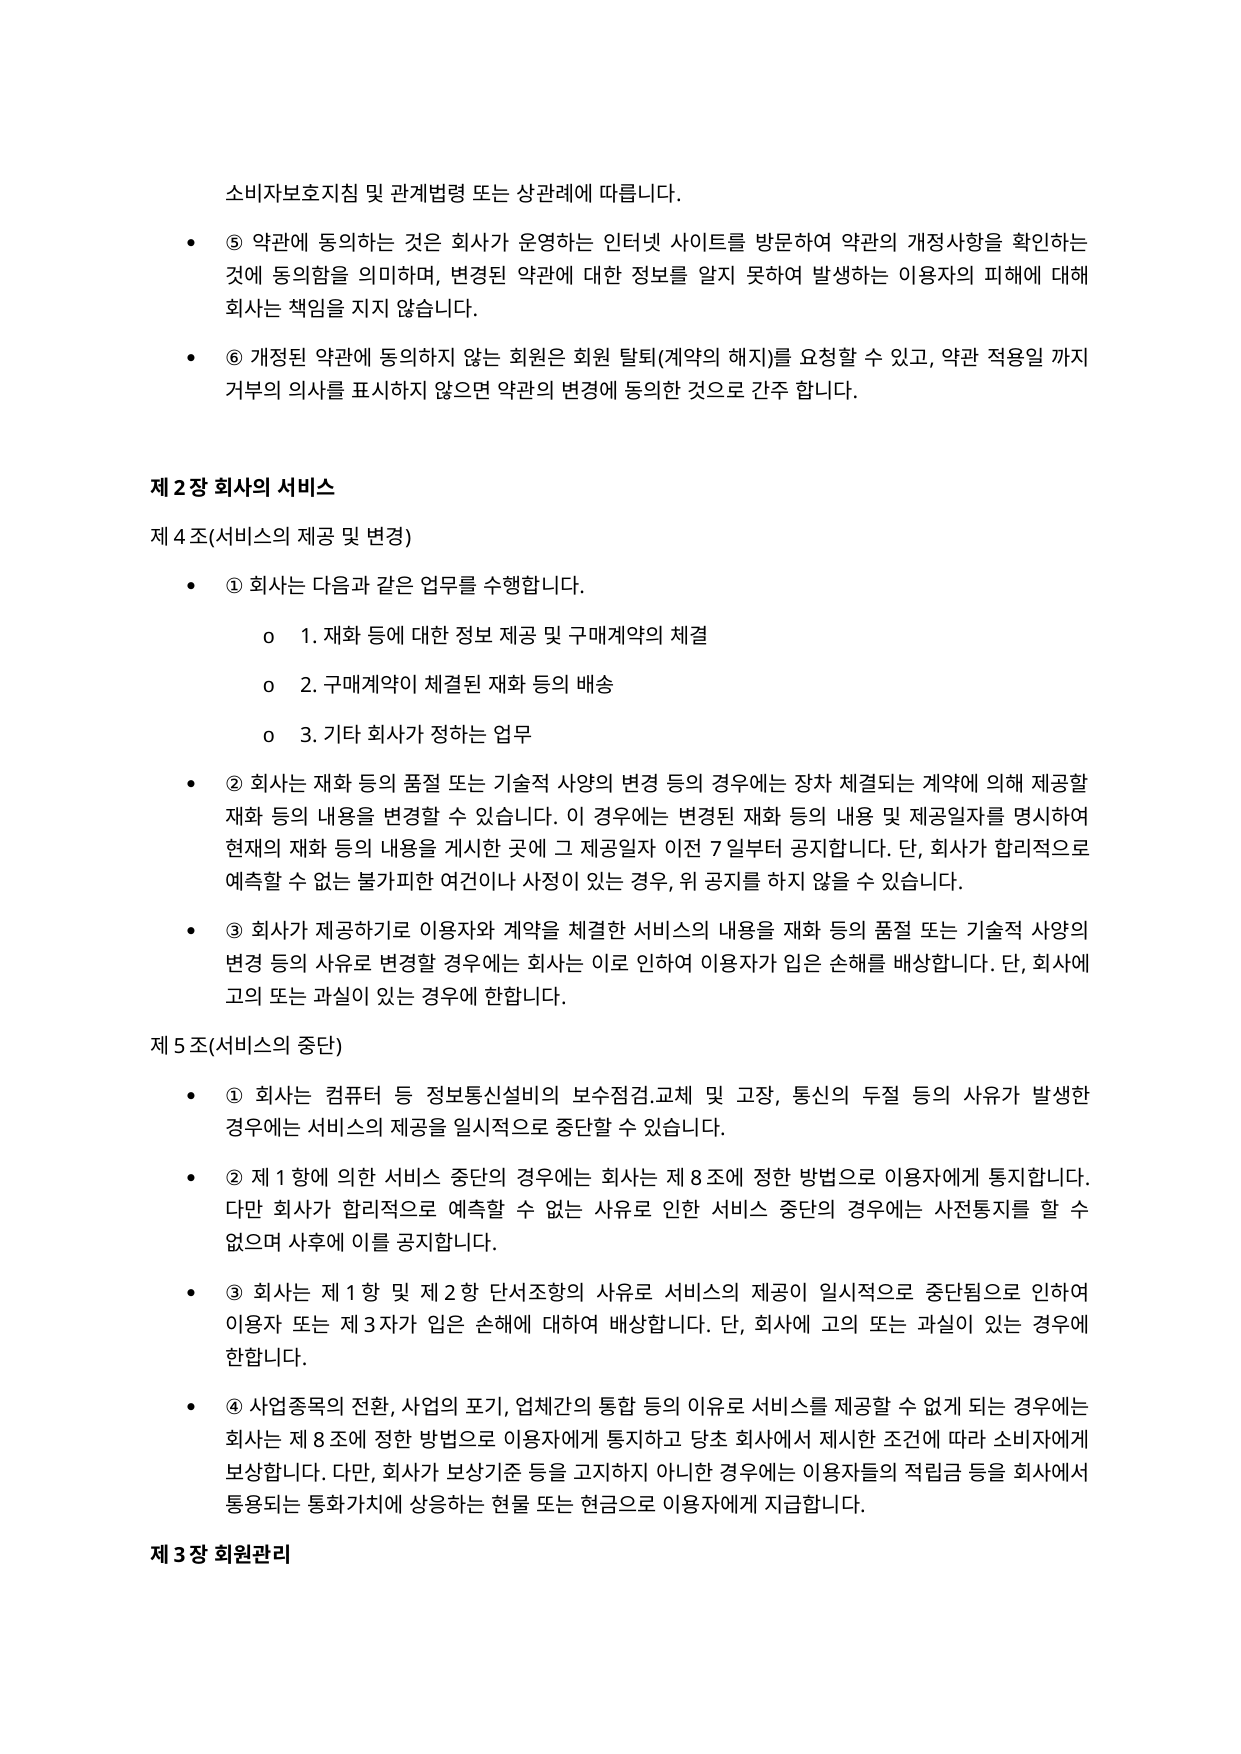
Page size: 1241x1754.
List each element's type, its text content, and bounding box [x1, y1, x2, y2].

text 제2장 회사의 서비스 [150, 471, 1090, 501]
list 2. 구매계약이 체결된 재화 등의 배송 [262, 668, 1090, 699]
list ① 회사는 다음과 같은 업무를 수행합니다. [187, 569, 1090, 600]
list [187, 177, 1090, 207]
list ⑥ 개정된 약관에 동의하지 않는 회원은 회원 탈퇴(계약의 해지)를 요청할 수 있고, 약관 적용일 까지 거부의 의사를 표시하지 않으면 약관의 변경에 동의한 것으로 간주 합니다. [187, 341, 1090, 404]
text 제3장 회원관리 [150, 1538, 1090, 1568]
list ② 회사는 재화 등의 품절 또는 기술적 사양의 변경 등의 경우에는 장차 체결되는 계약에 의해 제공할 재화 등의 내용을 변경할 수 있습니다. 이 경우에는 변경된 재화 등의 내용 및 제공일자를 명시하여 현재의 재화 등의 내용을 게시한 곳에 그 제공일자 이전 7일부터 공지합니다. 단, 회사가 합리적으로 예측할 수 없는 불가피한 여건이나 사정이 있는 경우, 위 공지를 하지 않을 수 있습니다. [187, 767, 1090, 896]
list ④ 사업종목의 전환, 사업의 포기, 업체간의 통합 등의 이유로 서비스를 제공할 수 없게 되는 경우에는 회사는 제8조에 정한 방법으로 이용자에게 통지하고 당초 회사에서 제시한 조건에 따라 소비자에게 보상합니다. 다만, 회사가 보상기준 등을 고지하지 아니한 경우에는 이용자들의 적립금 등을 회사에서 통용되는 통화가치에 상응하는 현물 또는 현금으로 이용자에게 지급합니다. [187, 1391, 1090, 1519]
list ⑤ 약관에 동의하는 것은 회사가 운영하는 인터넷 사이트를 방문하여 약관의 개정사항을 확인하는 것에 동의함을 의미하며, 변경된 약관에 대한 정보를 알지 못하여 발생하는 이용자의 피해에 대해 회사는 책임을 지지 않습니다. [187, 227, 1090, 322]
list ③ 회사가 제공하기로 이용자와 계약을 체결한 서비스의 내용을 재화 등의 품절 또는 기술적 사양의 변경 등의 사유로 변경할 경우에는 회사는 이로 인하여 이용자가 입은 손해를 배상합니다. 단, 회사에 고의 또는 과실이 있는 경우에 한합니다. [187, 915, 1090, 1011]
list ③ 회사는 제1항 및 제2항 단서조항의 사유로 서비스의 제공이 일시적으로 중단됨으로 인하여 이용자 또는 제3자가 입은 손해에 대하여 배상합니다. 단, 회사에 고의 또는 과실이 있는 경우에 한합니다. [187, 1276, 1090, 1371]
list 3. 기타 회사가 정하는 업무 [262, 718, 1090, 748]
list 1. 재화 등에 대한 정보 제공 및 구매계약의 체결 [262, 619, 1090, 649]
text 제5조(서비스의 중단) [150, 1029, 1090, 1060]
list ② 제1항에 의한 서비스 중단의 경우에는 회사는 제8조에 정한 방법으로 이용자에게 통지합니다. 다만 회사가 합리적으로 예측할 수 없는 사유로 인한 서비스 중단의 경우에는 사전통지를 할 수 없으며 사후에 이를 공지합니다. [187, 1161, 1090, 1257]
text 제4조(서비스의 제공 및 변경) [150, 520, 1090, 550]
list ① 회사는 컴퓨터 등 정보통신설비의 보수점검.교체 및 고장, 통신의 두절 등의 사유가 발생한 경우에는 서비스의 제공을 일시적으로 중단할 수 있습니다. [187, 1079, 1090, 1142]
